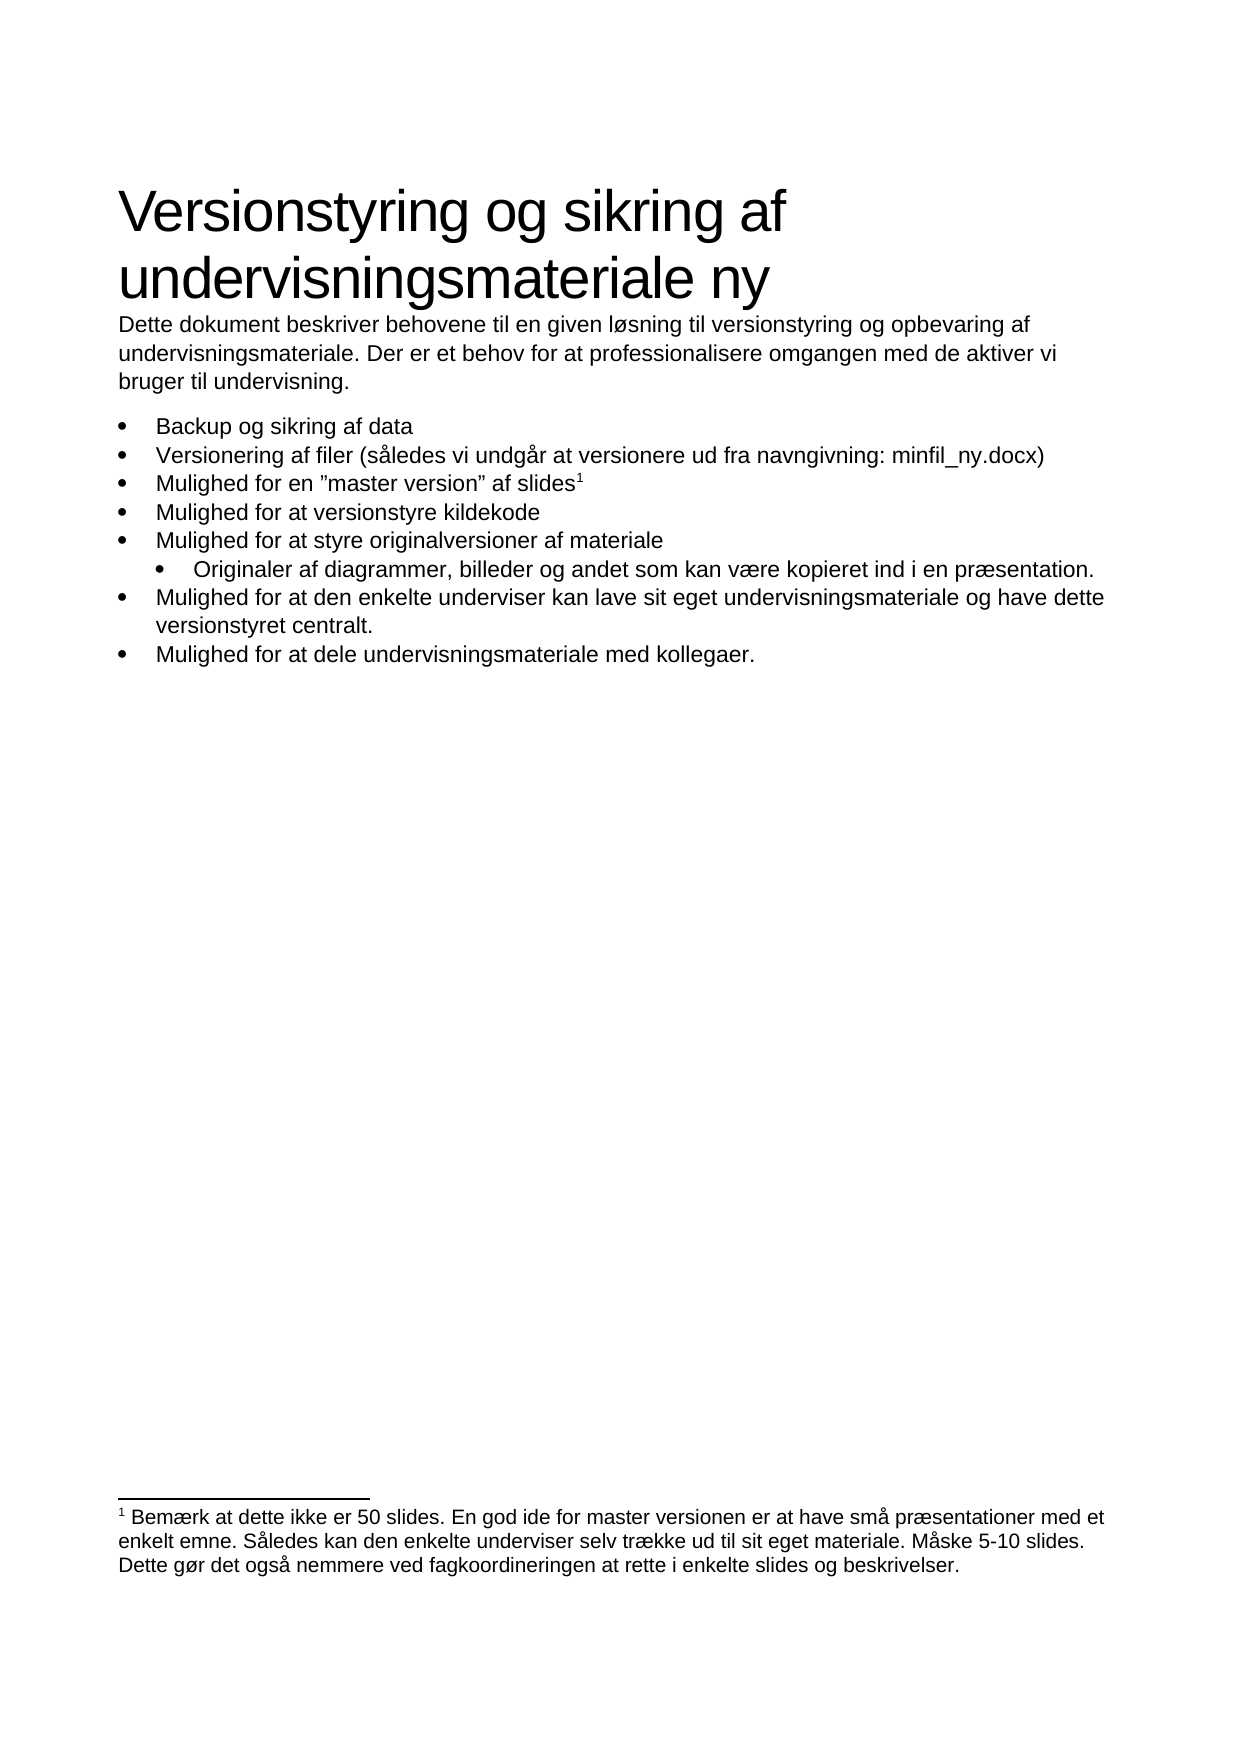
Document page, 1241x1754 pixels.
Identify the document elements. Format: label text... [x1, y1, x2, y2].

list Mulighed for en ”master version” af slides [118, 470, 1122, 497]
title Versionstyring og sikring af undervisningsmateriale ny [118, 177, 1122, 311]
list Mulighed for at den enkelte underviser kan lave sit eget undervisningsmateriale og have dette versionstyret centralt. [118, 584, 1122, 639]
list Mulighed for at styre originalversioner af materiale [118, 527, 1122, 553]
text Dette dokument beskriver behovene til en given løsning til versionstyring og opbevaring af undervisningsmateriale. Der er et behov for at professionalisere omgangen med de aktiver vi bruger til undervisning. [118, 311, 1122, 394]
list Mulighed for at dele undervisningsmateriale med kollegaer. [118, 641, 1122, 667]
list Originaler af diagrammer, billeder og andet som kan være kopieret ind i en præsentation. [156, 556, 1122, 582]
list Versionering af filer (således vi undgår at versionere ud fra navngivning: minfil_ny.docx) [118, 442, 1122, 468]
list Backup og sikring af data [118, 413, 1122, 440]
list Mulighed for at versionstyre kildekode [118, 499, 1122, 525]
